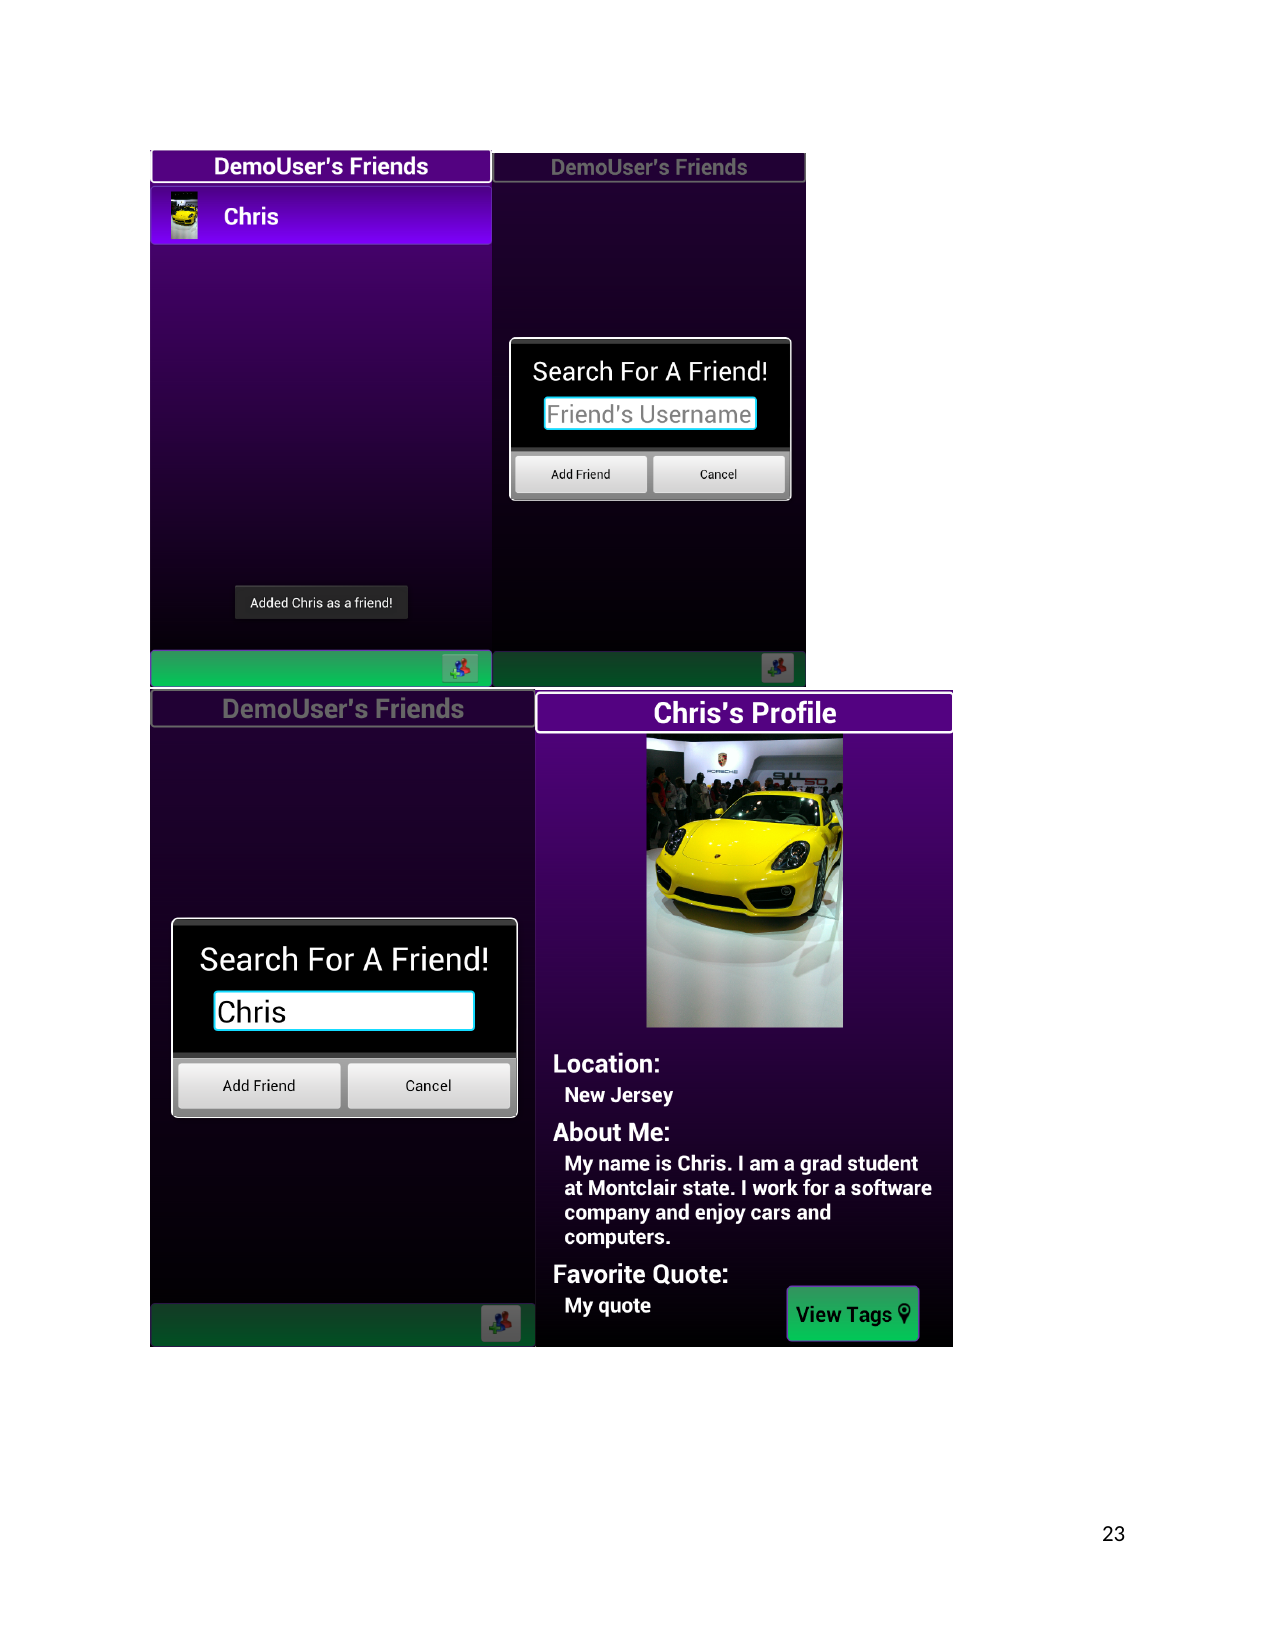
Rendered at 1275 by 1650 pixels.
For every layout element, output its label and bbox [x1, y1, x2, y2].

picture [150, 689, 953, 1347]
picture [150, 150, 806, 687]
